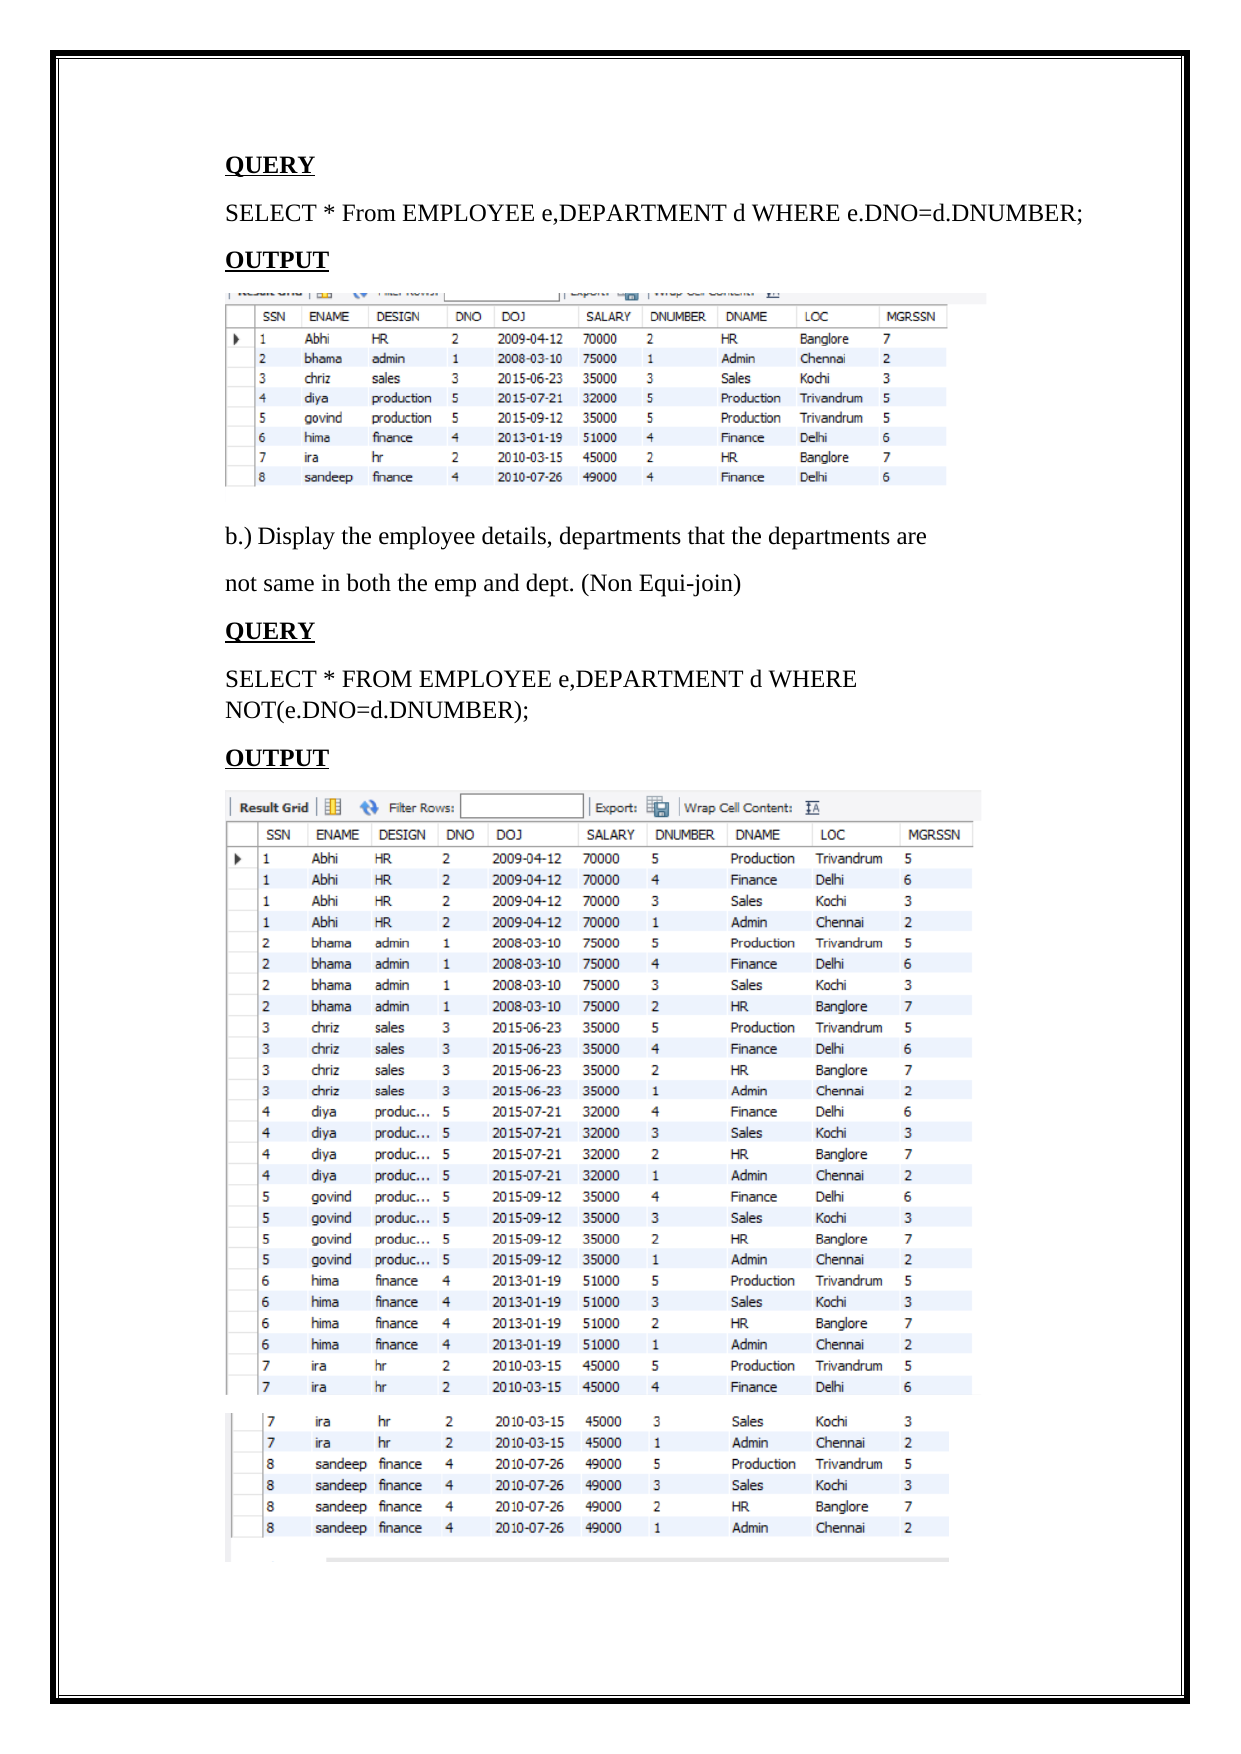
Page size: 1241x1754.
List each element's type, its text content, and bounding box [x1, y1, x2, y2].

picture [225, 293, 987, 502]
text SELECT * From EMPLOYEE e,DEPARTMENT d WHERE e.DNO=d.DNUMBER; [225, 198, 1090, 226]
text b.) Display the employee details, departments that the departments are [225, 521, 1090, 549]
text QUERY [225, 150, 1090, 179]
picture [225, 790, 982, 1395]
text not same in both the emp and dept. (Non Equi-join) [225, 568, 1090, 597]
text OUTPUT [225, 245, 1090, 274]
text OUTPUT [225, 743, 1090, 771]
text QUERY [225, 616, 1090, 645]
text SELECT * FROM EMPLOYEE e,DEPARTMENT d WHERE NOT(e.DNO=d.DNUMBER); [225, 664, 1090, 724]
picture [225, 1413, 949, 1562]
